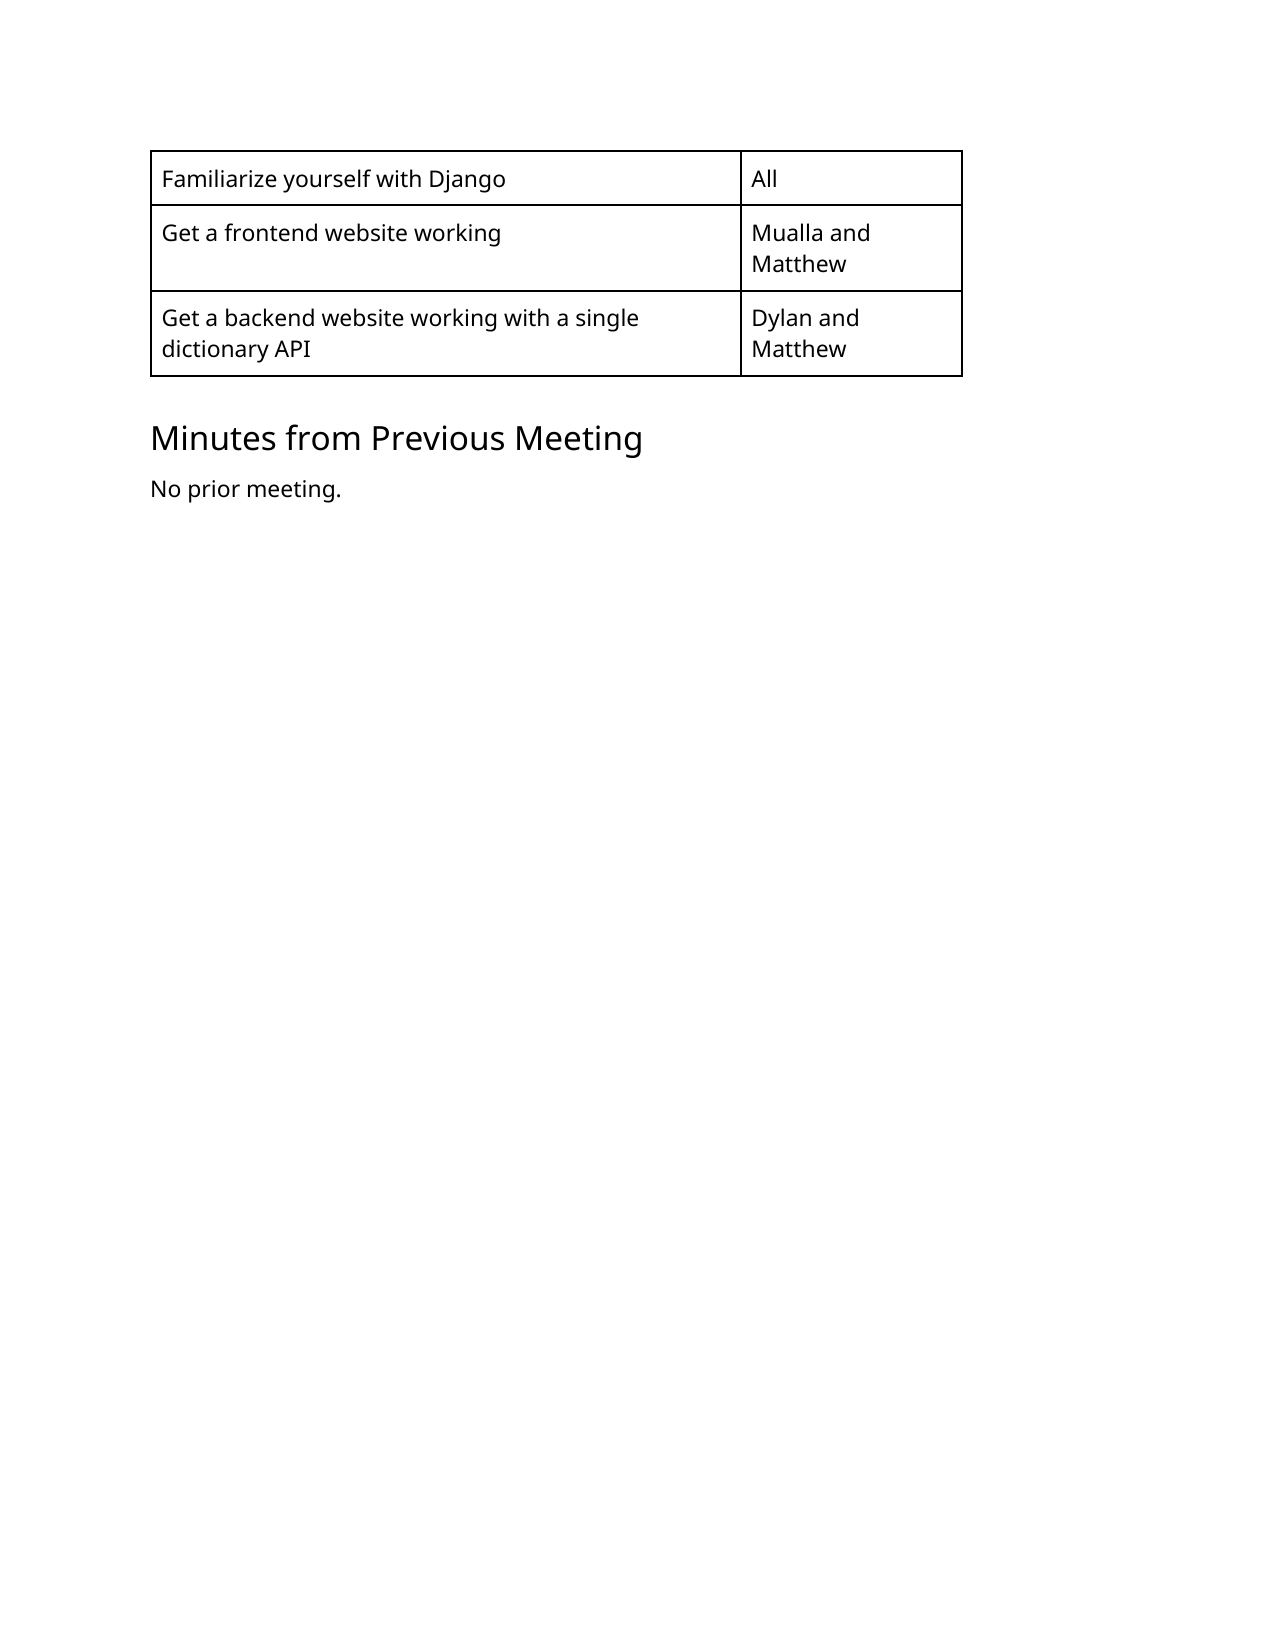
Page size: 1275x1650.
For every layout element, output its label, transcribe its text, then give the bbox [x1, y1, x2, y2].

text Minutes from Previous Meeting [150, 414, 1125, 460]
table_cell Familiarize yourself with Django [152, 152, 740, 204]
table_cell Get a frontend website working [152, 206, 740, 289]
text No prior meeting. [150, 472, 1125, 504]
table_cell Get a backend website working with a single dictionary API [152, 292, 740, 375]
table_cell Mualla and Matthew [742, 206, 961, 289]
table_cell All [742, 152, 961, 204]
table_cell Dylan and Matthew [742, 292, 961, 375]
